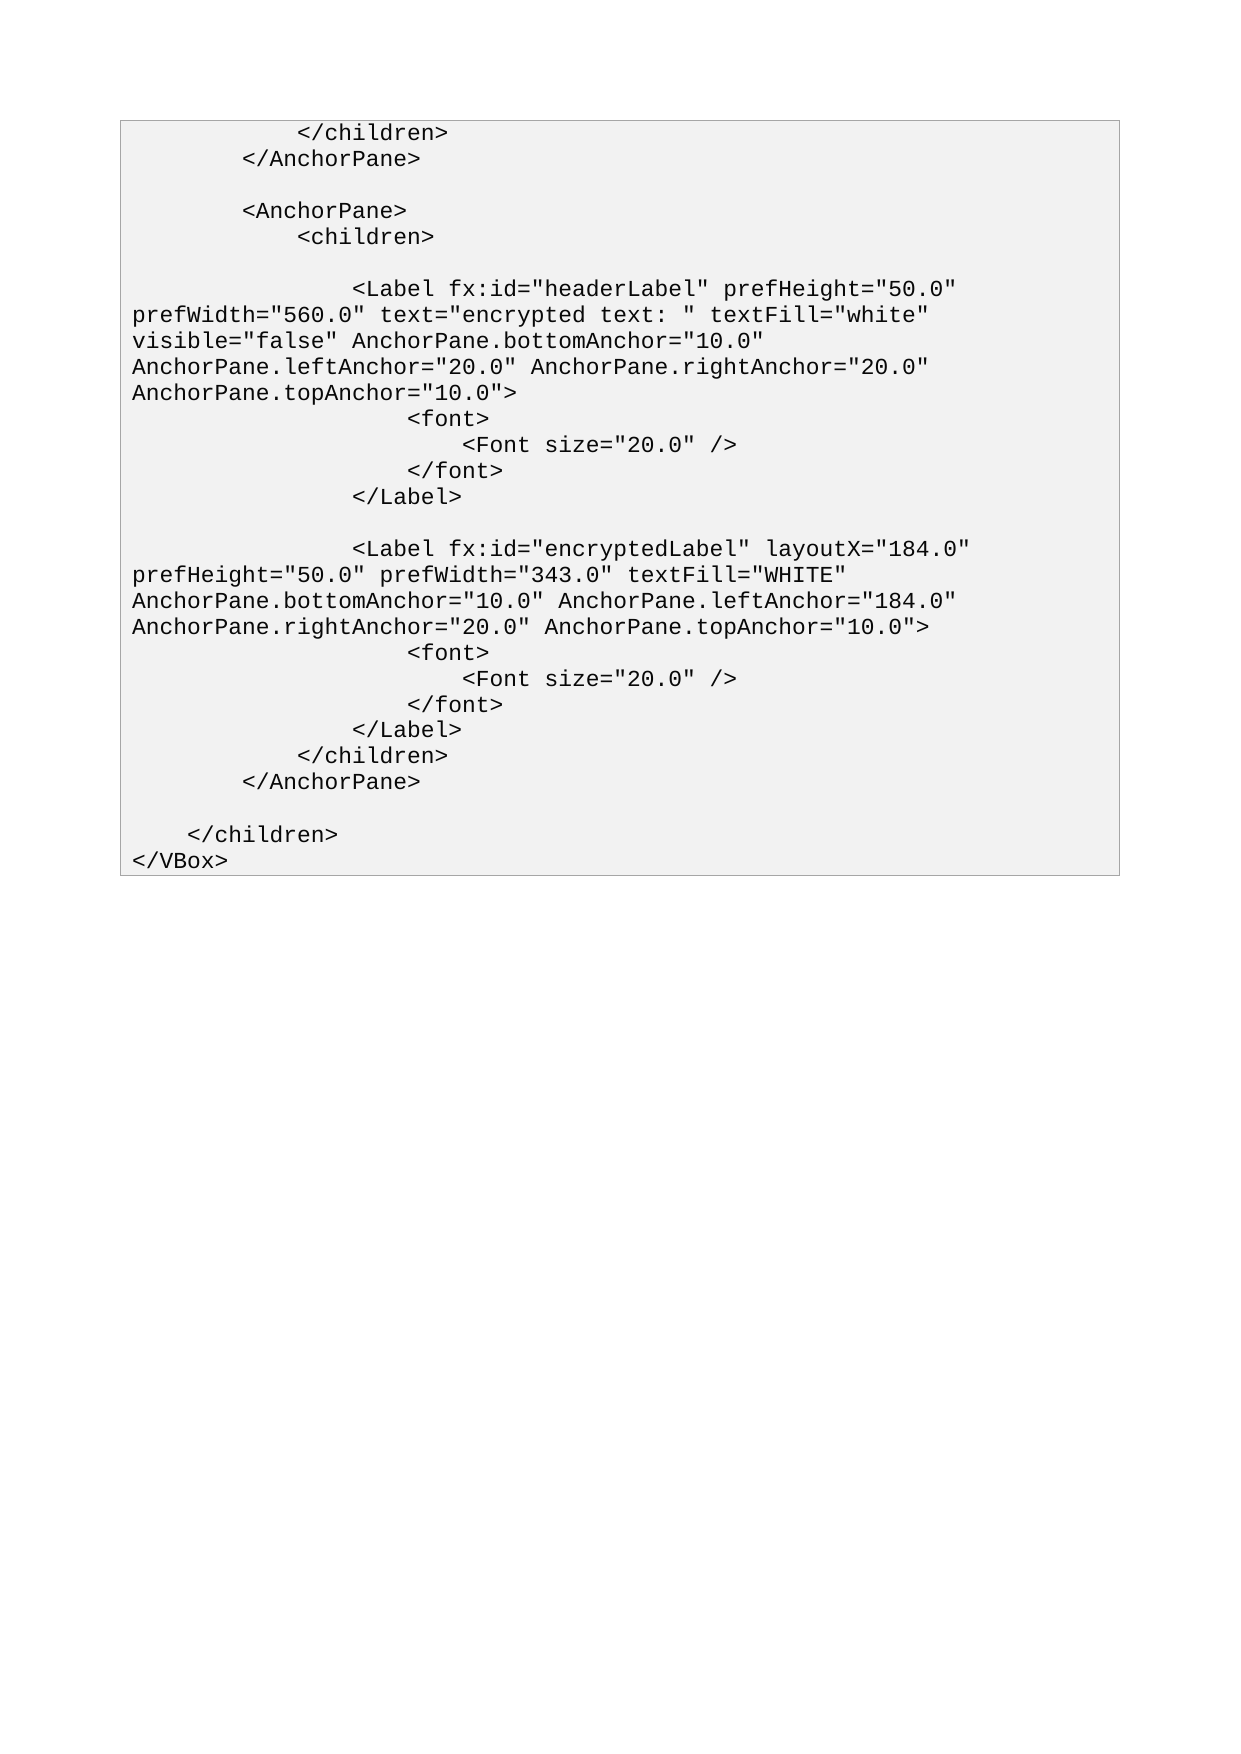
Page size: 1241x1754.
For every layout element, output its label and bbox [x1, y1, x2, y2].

table_header [121, 121, 1119, 875]
